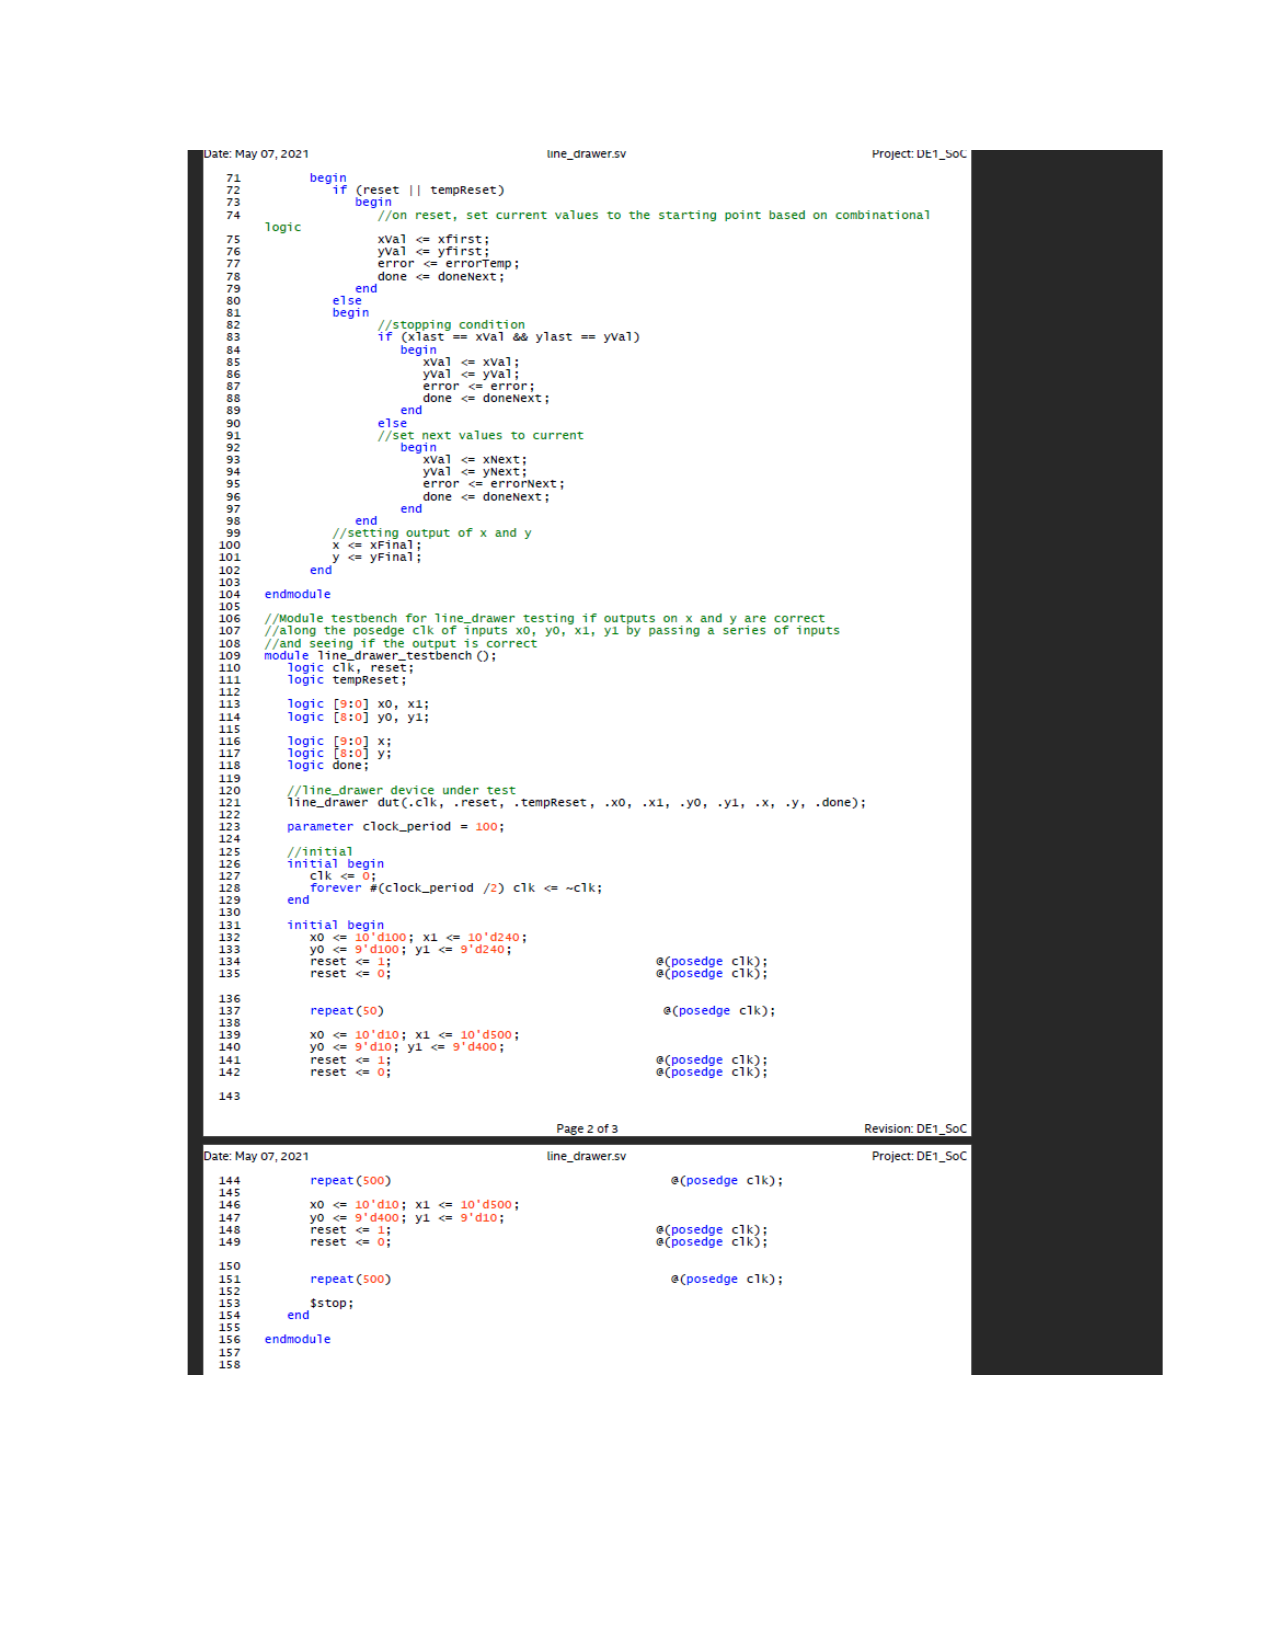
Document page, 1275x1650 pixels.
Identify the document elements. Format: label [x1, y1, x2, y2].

picture [187, 150, 1163, 1375]
